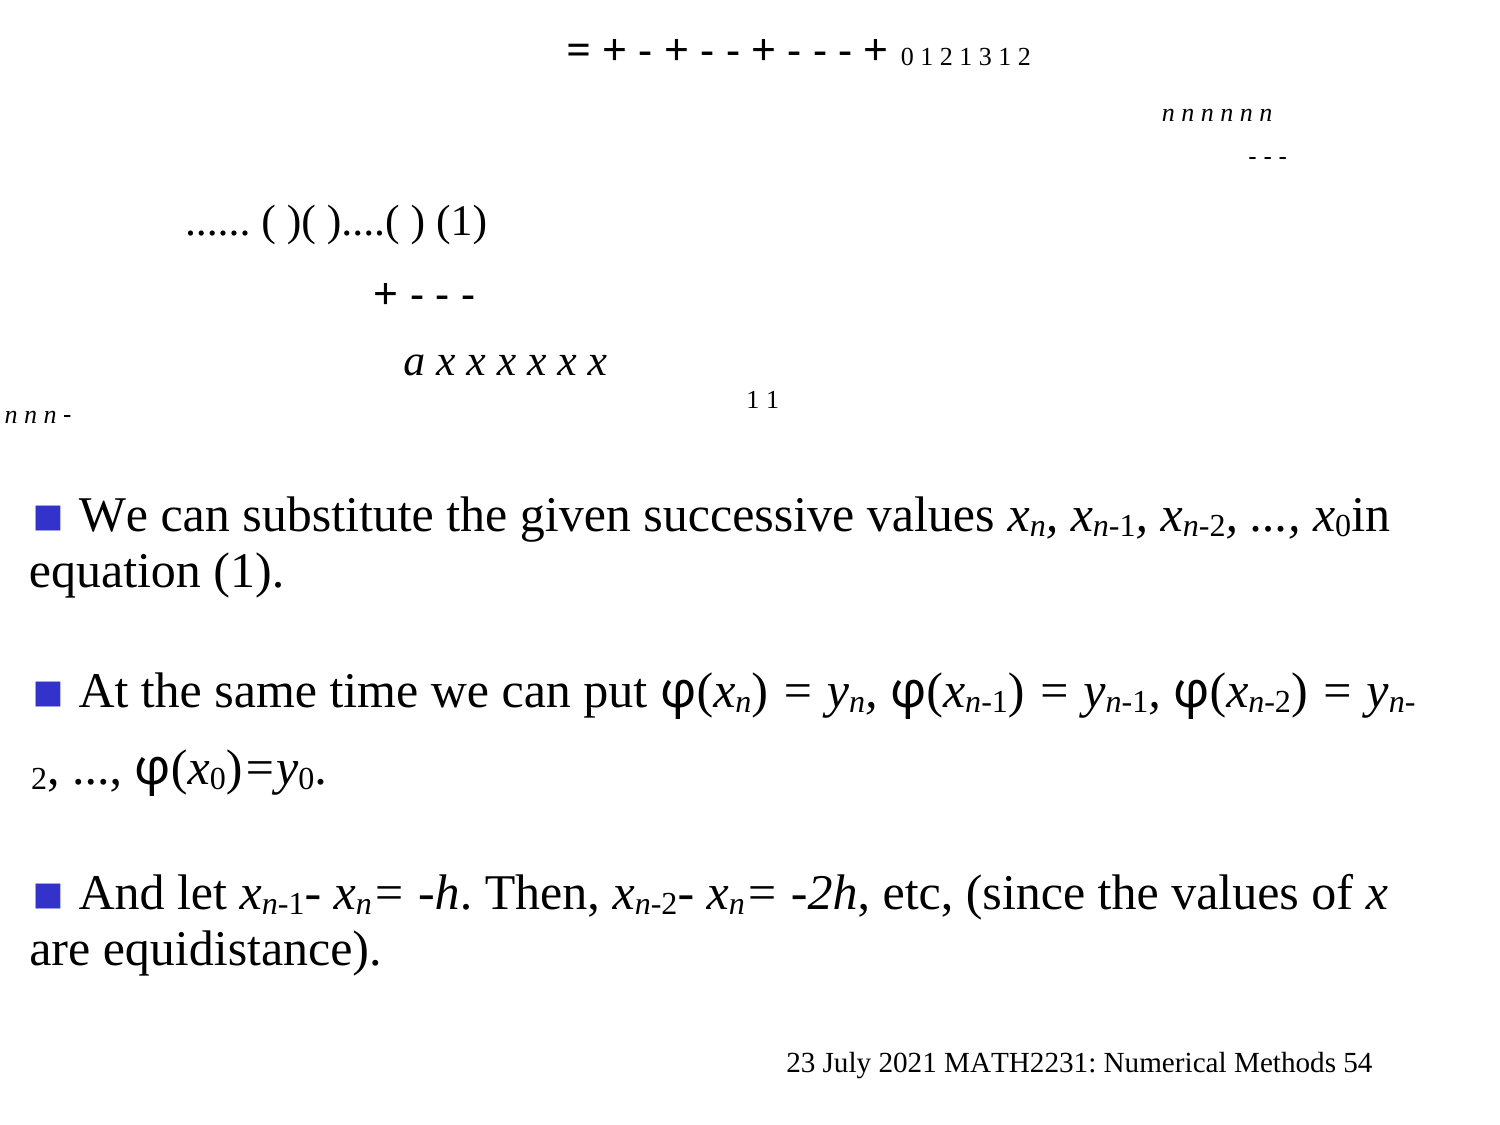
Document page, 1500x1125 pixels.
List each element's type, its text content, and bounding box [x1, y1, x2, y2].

text ▪ At the same time we can put φ(xn) = yn, φ(xn-1) = yn-1, φ(xn-2) = yn-2, ..., φ(x0)=y0. [31, 637, 1423, 813]
text = + − + − − + − − − + 0 1 2 1 3 1 2 [251, 0, 1346, 90]
text ▪ And let xn-1- xn= -h. Then, xn-2- xn= -2h, etc, (since the values of x are equidistance). [29, 839, 1423, 976]
text 23 July 2021 MATH2231: Numerical Methods 54 [4, 1045, 1372, 1078]
text + − − − [374, 244, 1488, 334]
text ▪ We can substitute the given successive values xn, xn-1, xn-2, ..., x0in equation (1). [29, 461, 1423, 598]
text n n n − [4, 384, 746, 438]
text − − − [4, 127, 1287, 181]
text 1 1 [746, 384, 1488, 414]
text n n n n n n [4, 97, 1272, 127]
text a x x x x x x [403, 334, 1488, 384]
text ...... ( )( )....( ) (1) [172, 194, 1488, 244]
